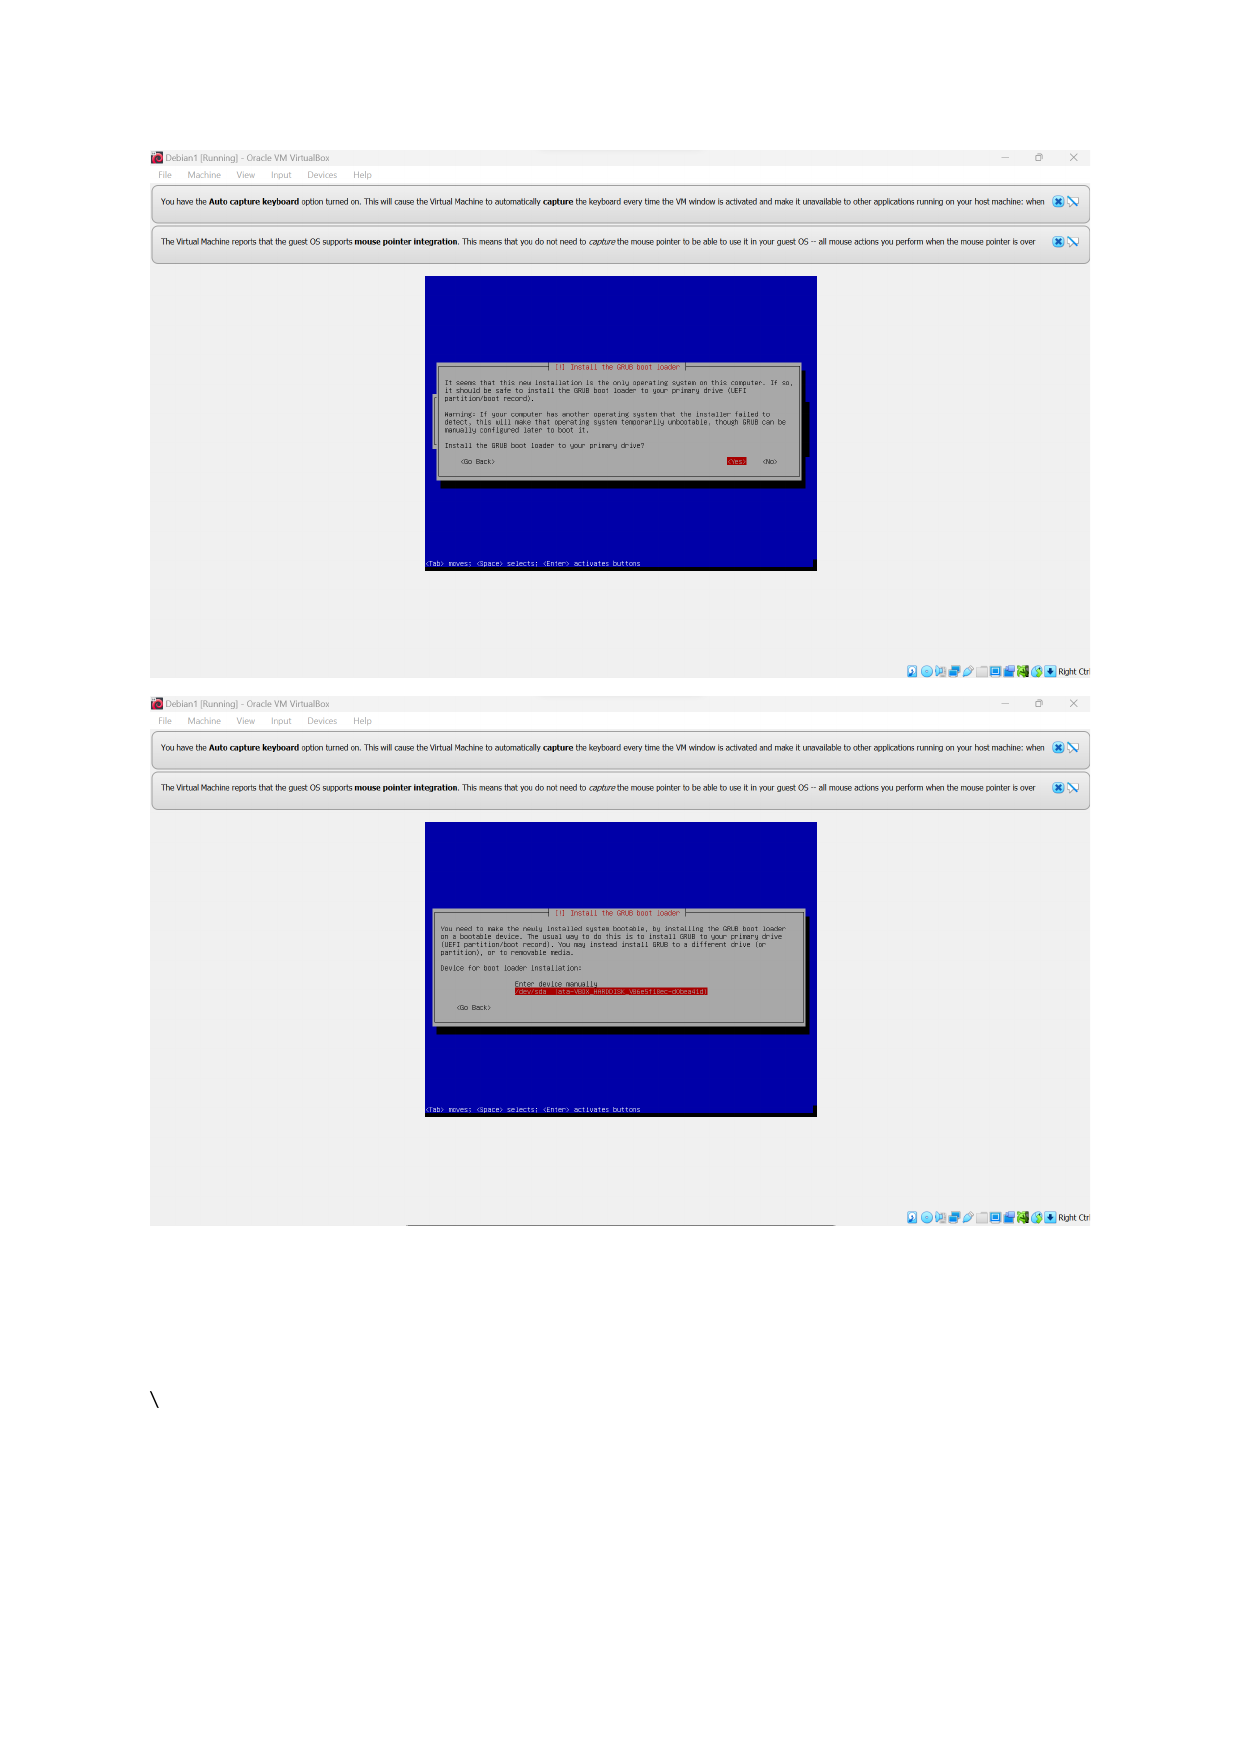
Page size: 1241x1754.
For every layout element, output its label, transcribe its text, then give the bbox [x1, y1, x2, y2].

picture [150, 150, 1091, 678]
text \ [150, 1385, 1090, 1413]
picture [150, 696, 1091, 1226]
